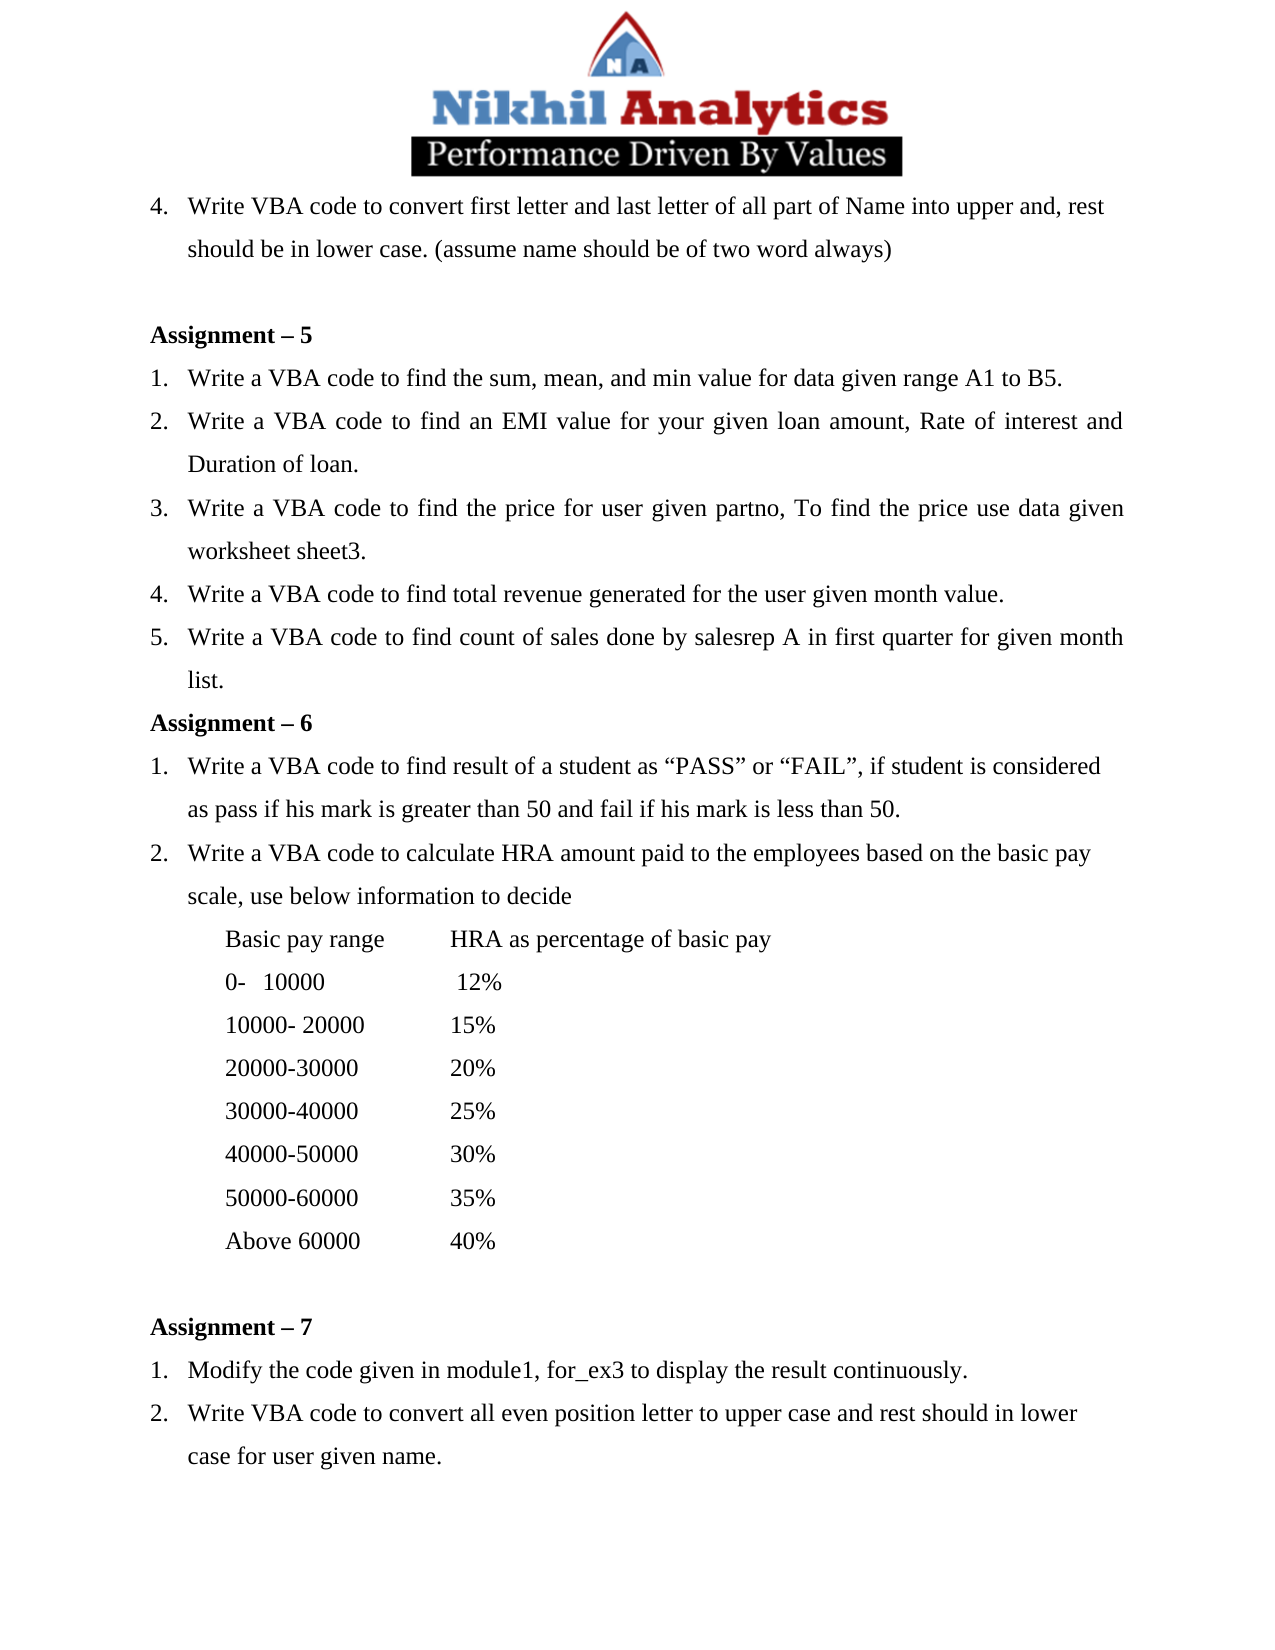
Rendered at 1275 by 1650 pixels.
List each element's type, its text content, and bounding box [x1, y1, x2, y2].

list Write a VBA code to find count of sales done by salesrep A in first quarter for given month list. [150, 622, 1125, 694]
list Write a VBA code to find result of a student as “PASS” or “FAIL”, if student is considered as pass if his mark is greater than 50 and fail if his mark is less than 50. [150, 751, 1125, 823]
list Write a VBA code to calculate HRA amount paid to the employees based on the basic pay scale, use below information to decide [150, 838, 1125, 909]
text Assignment – 7 [150, 1312, 1125, 1341]
list Write a VBA code to find total revenue generated for the user given month value. [150, 579, 1125, 608]
list Write a VBA code to find an EMI value for your given loan amount, Rate of interest and Duration of loan. [150, 406, 1125, 478]
text Above 60000 40% [225, 1226, 1125, 1254]
list Basic pay range HRA as percentage of basic pay [225, 924, 1125, 953]
text 10000- 20000 15% [225, 1010, 1125, 1039]
list Write a VBA code to find the sum, mean, and min value for data given range A1 to B5. [150, 363, 1125, 392]
text 30000-40000 25% [225, 1096, 1125, 1125]
list Modify the code given in module1, for_ex3 to display the result continuously. [150, 1355, 1125, 1384]
text Assignment – 6 [150, 708, 1125, 737]
list 10000 12% [225, 967, 1125, 996]
text 50000-60000 35% [225, 1183, 1125, 1211]
text Assignment – 5 [150, 320, 1125, 349]
list Write VBA code to convert all even position letter to upper case and rest should in lower case for user given name. [150, 1398, 1125, 1470]
text 20000-30000 20% [225, 1053, 1125, 1082]
text 40000-50000 30% [225, 1139, 1125, 1168]
list Write VBA code to convert first letter and last letter of all part of Name into upper and, rest should be in lower case. (assume name should be of two word always) [150, 191, 1125, 263]
list Write a VBA code to find the price for user given partno, To find the price use data given worksheet sheet3. [150, 493, 1125, 564]
picture [411, 4, 904, 179]
